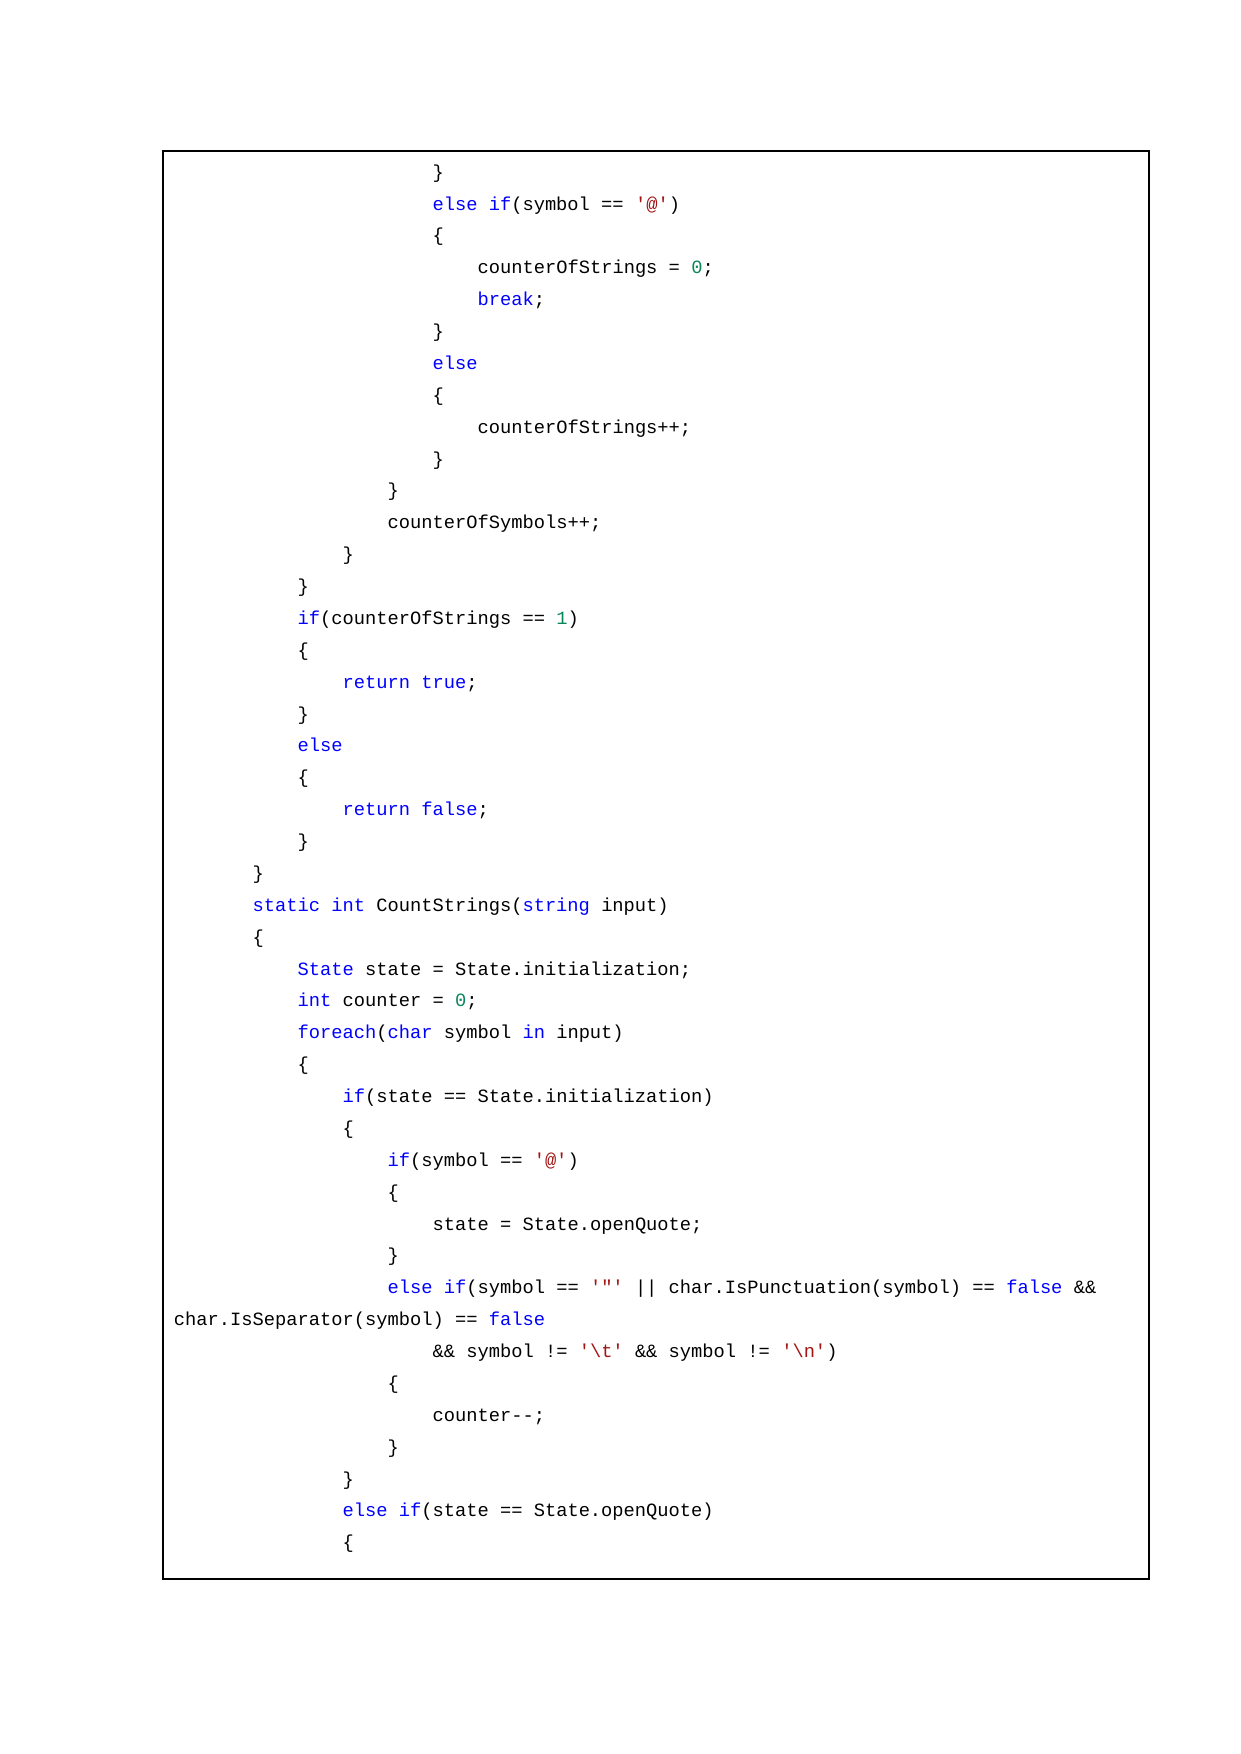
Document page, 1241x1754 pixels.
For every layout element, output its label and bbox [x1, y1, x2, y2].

table_cell [164, 152, 1148, 1578]
